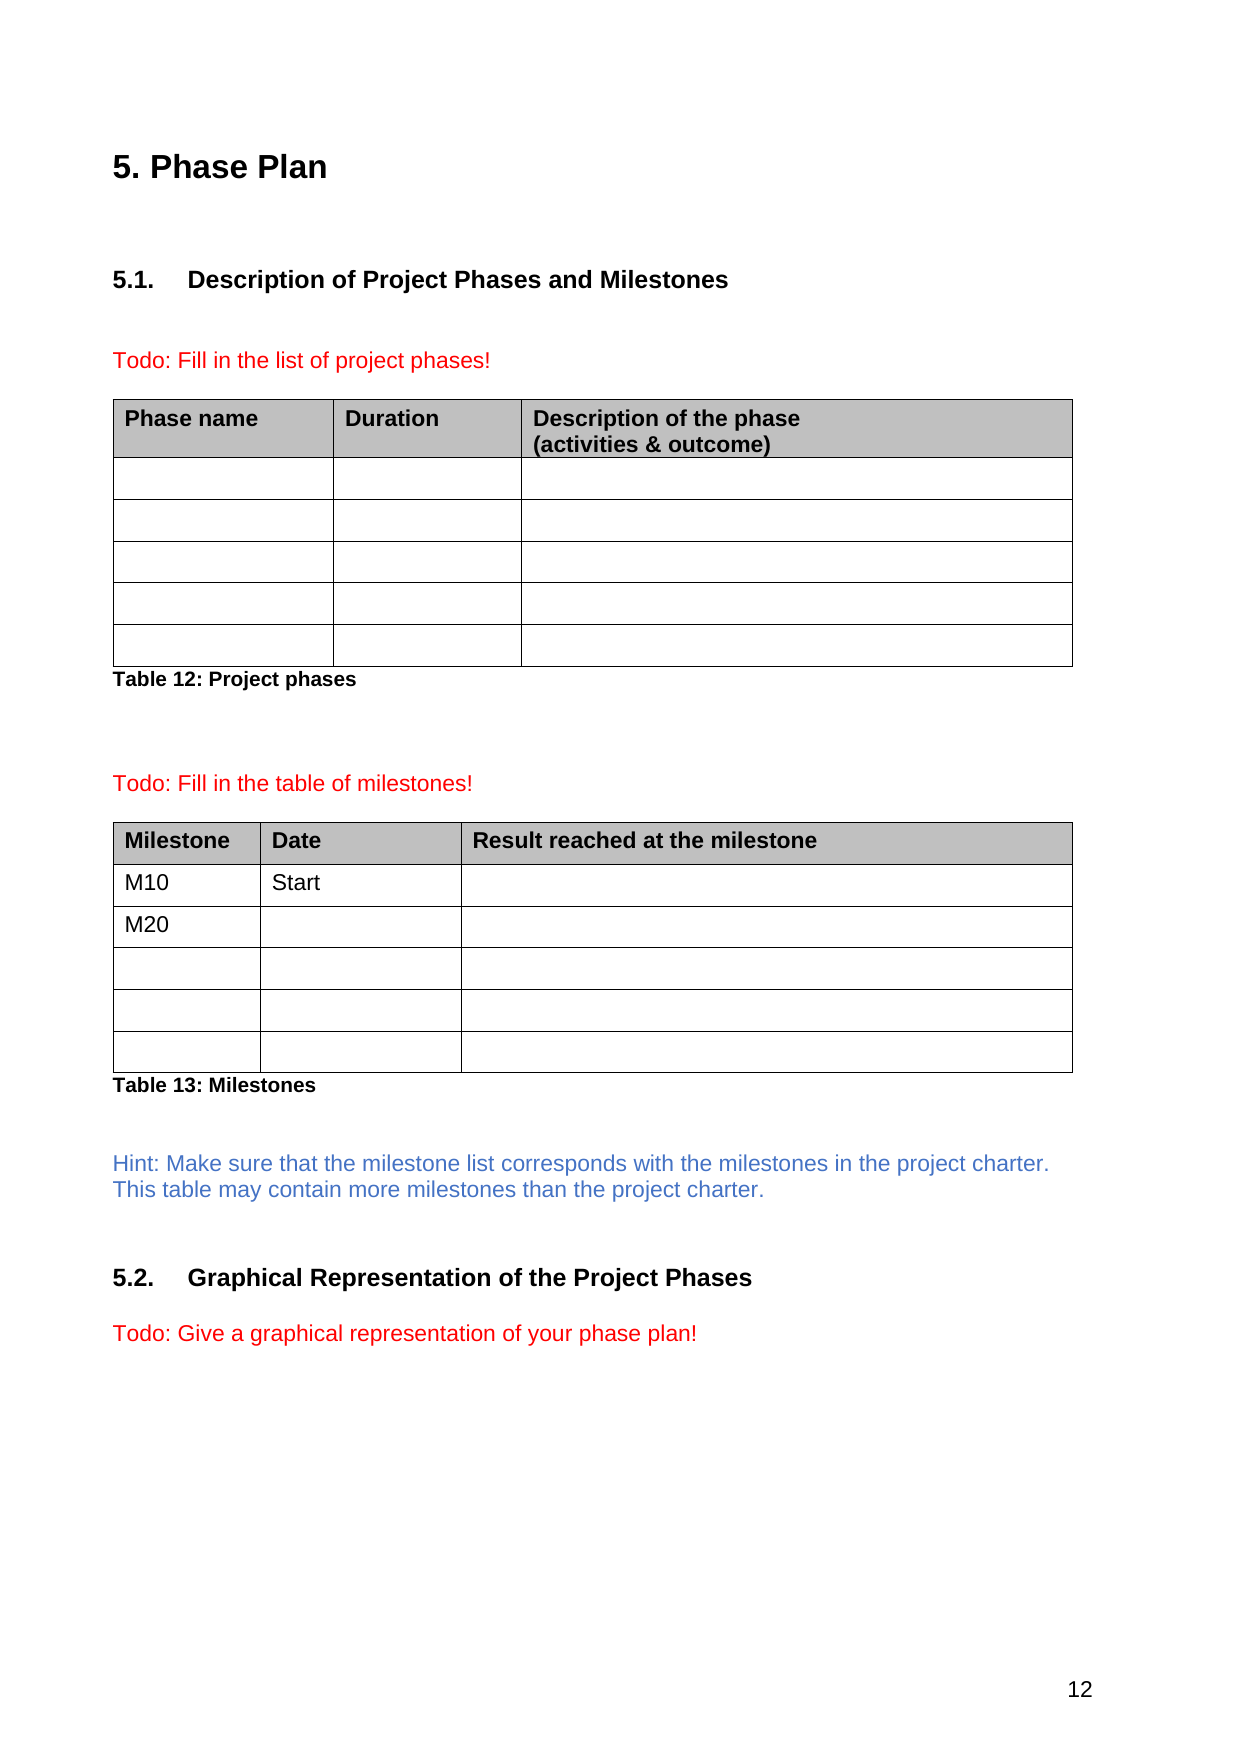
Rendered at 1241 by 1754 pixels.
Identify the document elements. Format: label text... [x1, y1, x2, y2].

table_cell [114, 625, 333, 666]
text Table 13: Milestones [112, 1073, 1093, 1097]
table_header Description of the phase (activities & outcome) [522, 400, 1072, 457]
table_cell [114, 500, 333, 541]
table_header Date [261, 823, 461, 864]
table_header Milestone [114, 823, 260, 864]
table_cell [261, 1032, 461, 1072]
table_cell [114, 458, 333, 499]
table_cell [462, 990, 1072, 1031]
text Table 12: Project phases [112, 667, 1093, 691]
table_cell [114, 990, 260, 1031]
table_cell [334, 542, 521, 582]
table_cell M10 [114, 865, 260, 906]
table_cell M20 [114, 907, 260, 947]
table_cell [334, 458, 521, 499]
table_cell [522, 583, 1072, 624]
text Hint: Make sure that the milestone list corresponds with the milestones in the project charter. This table may contain more milestones than the project charter. [112, 1150, 1093, 1203]
text Todo: Fill in the list of project phases! [112, 347, 1093, 373]
table_cell [334, 583, 521, 624]
table_cell [261, 948, 461, 989]
table_cell Start [261, 865, 461, 906]
table_cell [114, 1032, 260, 1072]
subtitle Description of Project Phases and Milestones [112, 265, 1093, 294]
table_cell [462, 948, 1072, 989]
table_cell [261, 990, 461, 1031]
table_cell [334, 500, 521, 541]
subtitle Phase Plan [112, 148, 1093, 186]
table_cell [522, 625, 1072, 666]
table_header Duration [334, 400, 521, 457]
table_cell [114, 948, 260, 989]
text Todo: Give a graphical representation of your phase plan! [112, 1320, 1093, 1347]
table_cell [114, 542, 333, 582]
table_cell [522, 542, 1072, 582]
table_cell [462, 865, 1072, 906]
table_cell [522, 500, 1072, 541]
table_cell [522, 458, 1072, 499]
table_cell [261, 907, 461, 947]
subtitle Graphical Representation of the Project Phases [112, 1255, 1093, 1294]
text Todo: Fill in the table of milestones! [112, 769, 1093, 796]
table_header Result reached at the milestone [462, 823, 1072, 864]
table_cell [462, 1032, 1072, 1072]
table_cell [462, 907, 1072, 947]
table_cell [114, 583, 333, 624]
table_cell [334, 625, 521, 666]
table_header Phase name [114, 400, 333, 457]
